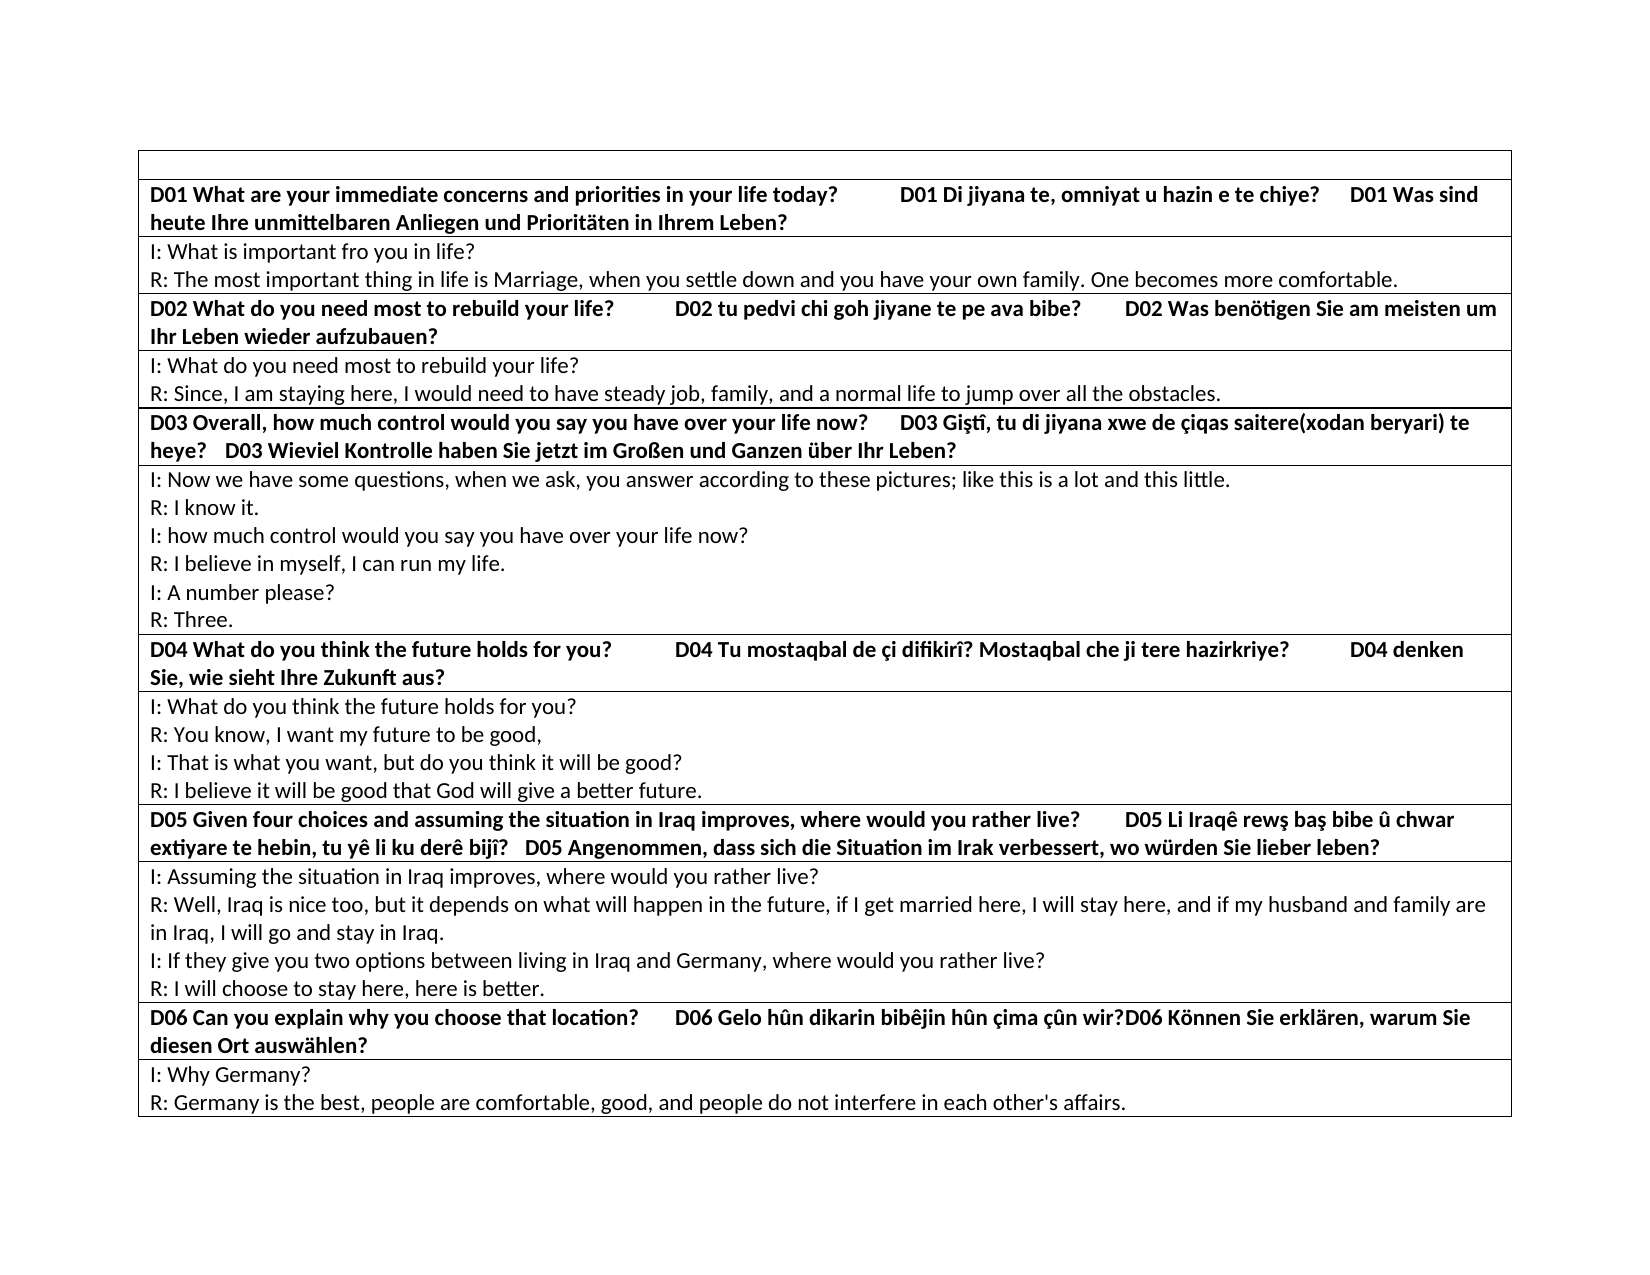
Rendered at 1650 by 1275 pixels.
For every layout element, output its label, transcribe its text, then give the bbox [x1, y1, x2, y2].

table_cell D06 Can you explain why you choose that location? D06 Gelo hûn dikarin bibêjin hûn çima çûn wir? D06 Können Sie erklären, warum Sie diesen Ort auswählen? [139, 1003, 1511, 1059]
table_cell D01 What are your immediate concerns and priorities in your life today? D01 Di jiyana te, omniyat u hazin e te chiye? D01 Was sind heute Ihre unmittelbaren Anliegen und Prioritäten in Ihrem Leben? [139, 180, 1511, 236]
table_cell D04 What do you think the future holds for you? D04 Tu mostaqbal de çi difikirî? Mostaqbal che ji tere hazirkriye? D04 denken Sie, wie sieht Ihre Zukunft aus? [139, 635, 1511, 691]
table_cell D05 Given four choices and assuming the situation in Iraq improves, where would you rather live? D05 Li Iraqê rewş baş bibe û chwar extiyare te hebin, tu yê li ku derê bijî? D05 Angenommen, dass sich die Situation im Irak verbessert, wo würden Sie lieber leben? [139, 805, 1511, 861]
table_cell D02 What do you need most to rebuild your life? D02 tu pedvi chi goh jiyane te pe ava bibe? D02 Was benötigen Sie am meisten um Ihr Leben wieder aufzubauen? [139, 294, 1511, 350]
table_cell I: Assuming the situation in Iraq improves, where would you rather live? R: Well, Iraq is nice too, but it depends on what will happen in the future, if I get married here, I will stay here, and if my husband and family are in Iraq, I will go and stay in Iraq. I: If they give you two options between living in Iraq and Germany, where would you rather live? R: I will choose to stay here, here is better. [139, 862, 1511, 1002]
table_cell D03 Overall, how much control would you say you have over your life now? D03 Giştî, tu di jiyana xwe de çiqas saitere(xodan beryari) te heye? D03 Wieviel Kontrolle haben Sie jetzt im Großen und Ganzen über Ihr Leben? [139, 409, 1511, 464]
table_cell I: What do you need most to rebuild your life? R: Since, I am staying here, I would need to have steady job, family, and a normal life to jump over all the obstacles. [139, 351, 1511, 407]
table_cell I: What do you think the future holds for you? R: You know, I want my future to be good, I: That is what you want, but do you think it will be good? R: I believe it will be good that God will give a better future. [139, 692, 1511, 804]
table_cell [139, 151, 1511, 179]
table_cell I: Why Germany? R: Germany is the best, people are comfortable, good, and people do not interfere in each other's affairs. [139, 1060, 1511, 1116]
table_cell I: What is important fro you in life? R: The most important thing in life is Marriage, when you settle down and you have your own family. One becomes more comfortable. [139, 237, 1511, 293]
table_cell I: Now we have some questions, when we ask, you answer according to these pictures; like this is a lot and this little. R: I know it. I: how much control would you say you have over your life now? R: I believe in myself, I can run my life. I: A number please? R: Three. [139, 466, 1511, 634]
